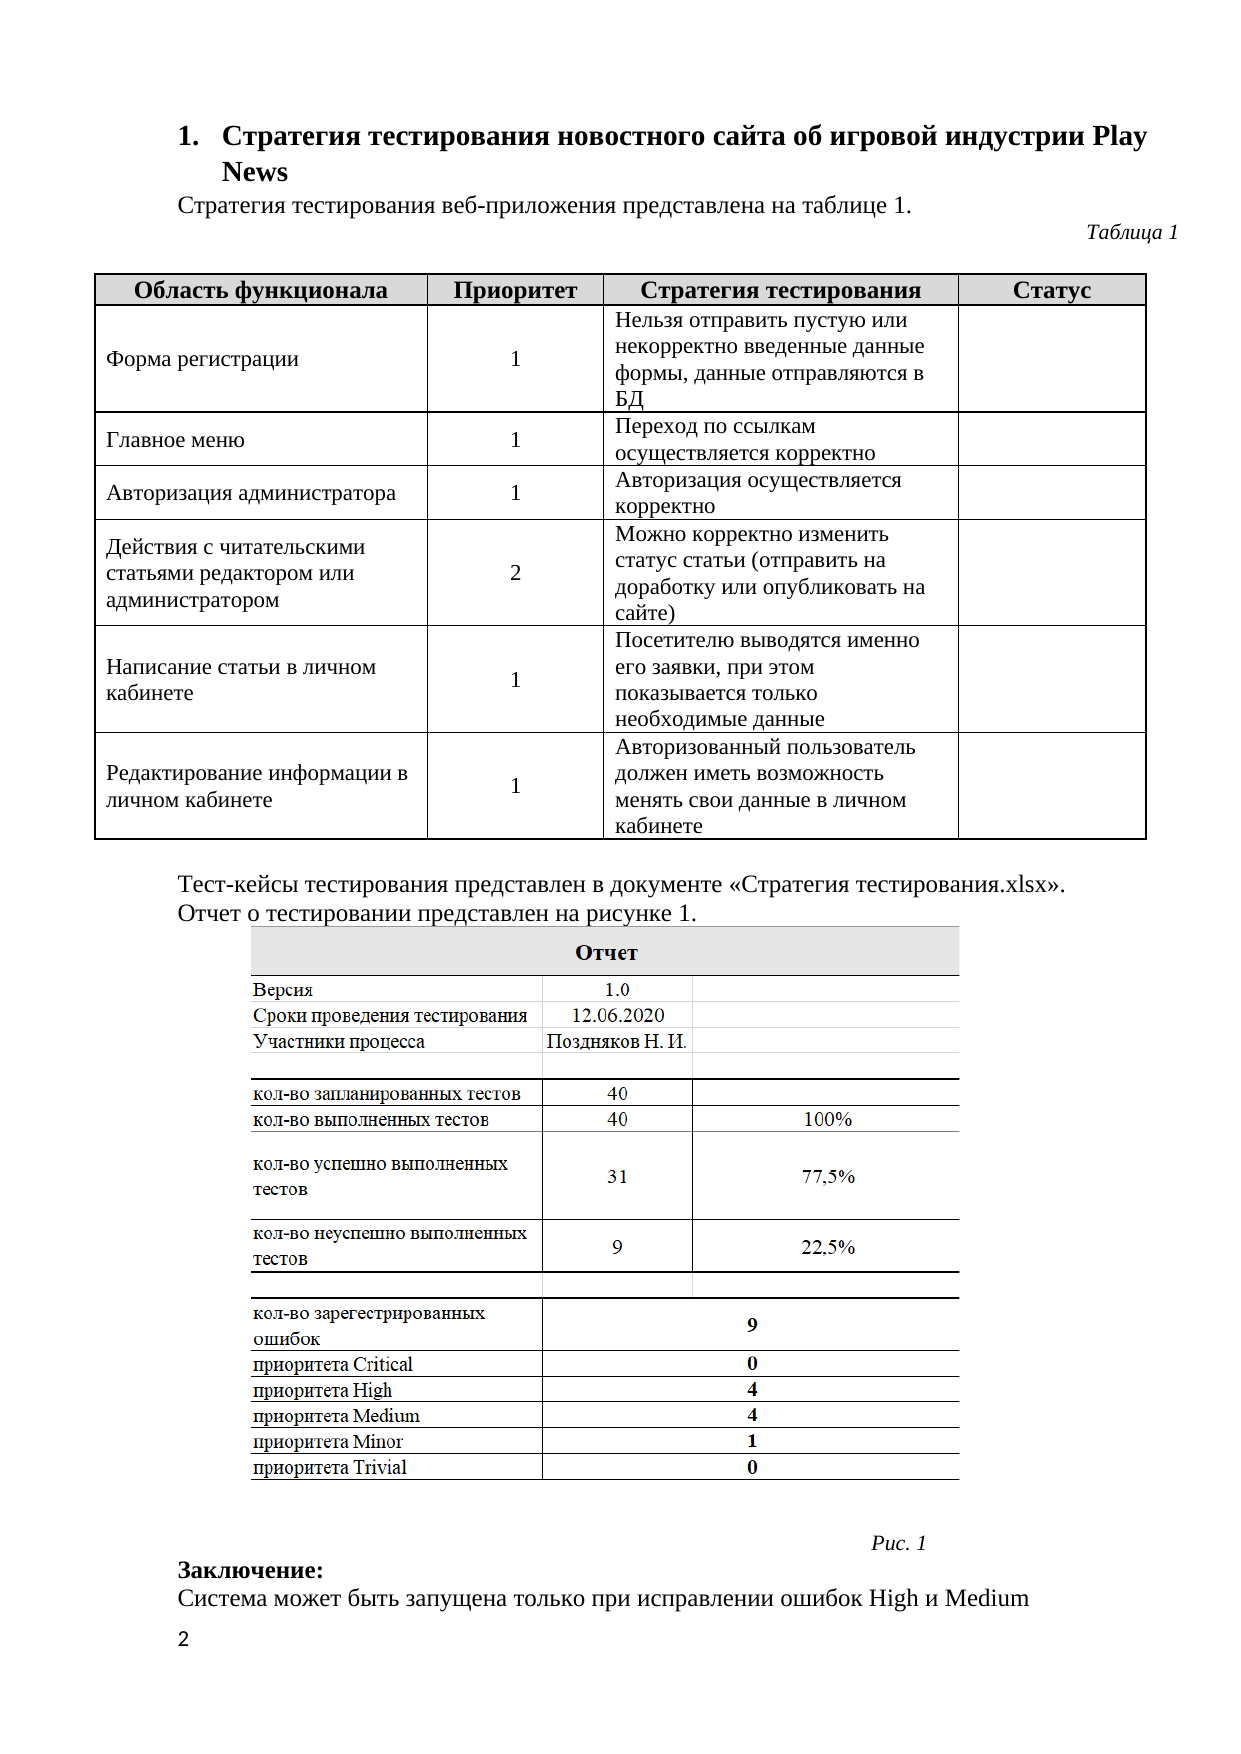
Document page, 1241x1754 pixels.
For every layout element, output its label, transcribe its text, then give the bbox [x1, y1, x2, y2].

table_cell Посетителю выводятся именно его заявки, при этом показывается только необходимые данные [604, 626, 958, 732]
text Система может быть запущена только при исправлении ошибок High и Medium [177, 1583, 1181, 1612]
table_cell Действия с читательскими статьями редактором или администратором [96, 520, 427, 625]
text Рис. 1 [177, 1529, 1181, 1555]
table_cell [959, 413, 1145, 465]
table_header Область функционала [96, 275, 427, 304]
text Тест-кейсы тестирования представлен в документе «Стратегия тестирования.xlsx». [177, 869, 1181, 898]
table_cell [959, 520, 1145, 625]
text Стратегия тестирования веб-приложения представлена на таблице 1. [177, 190, 1181, 219]
text Отчет о тестировании представлен на рисунке 1. [177, 898, 1181, 927]
table_cell 2 [428, 520, 603, 625]
table_cell Можно корректно изменить статус статьи (отправить на доработку или опубликовать на сайте) [604, 520, 958, 625]
table_cell Авторизация администратора [96, 466, 427, 519]
table_cell Редактирование информации в личном кабинете [96, 733, 427, 838]
text Заключение: [177, 1555, 1181, 1583]
table_cell 1 [428, 466, 603, 519]
picture [251, 926, 960, 1480]
table_cell Авторизация осуществляется корректно [604, 466, 958, 519]
text Таблица 1 [177, 219, 1181, 244]
table_cell Главное меню [96, 413, 427, 465]
table_cell [959, 733, 1145, 838]
table_header Статус [959, 275, 1145, 304]
table_header Стратегия тестирования [604, 275, 958, 304]
table_cell 1 [428, 413, 603, 465]
table_cell [959, 626, 1145, 732]
table_cell [959, 306, 1145, 411]
table_cell Переход по ссылкам осуществляется корректно [604, 413, 958, 465]
subtitle Стратегия тестирования новостного сайта об игровой индустрии Play News [177, 118, 1181, 188]
table_header Приоритет [428, 275, 603, 304]
table_cell Форма регистрации [96, 306, 427, 411]
table_cell [959, 466, 1145, 519]
table_cell Нельзя отправить пустую или некорректно введенные данные формы, данные отправляются в БД [604, 306, 958, 411]
table_cell 1 [428, 306, 603, 411]
table_cell 1 [428, 626, 603, 732]
table_cell Написание статьи в личном кабинете [96, 626, 427, 732]
table_cell Авторизованный пользователь должен иметь возможность менять свои данные в личном кабинете [604, 733, 958, 838]
table_cell 1 [428, 733, 603, 838]
